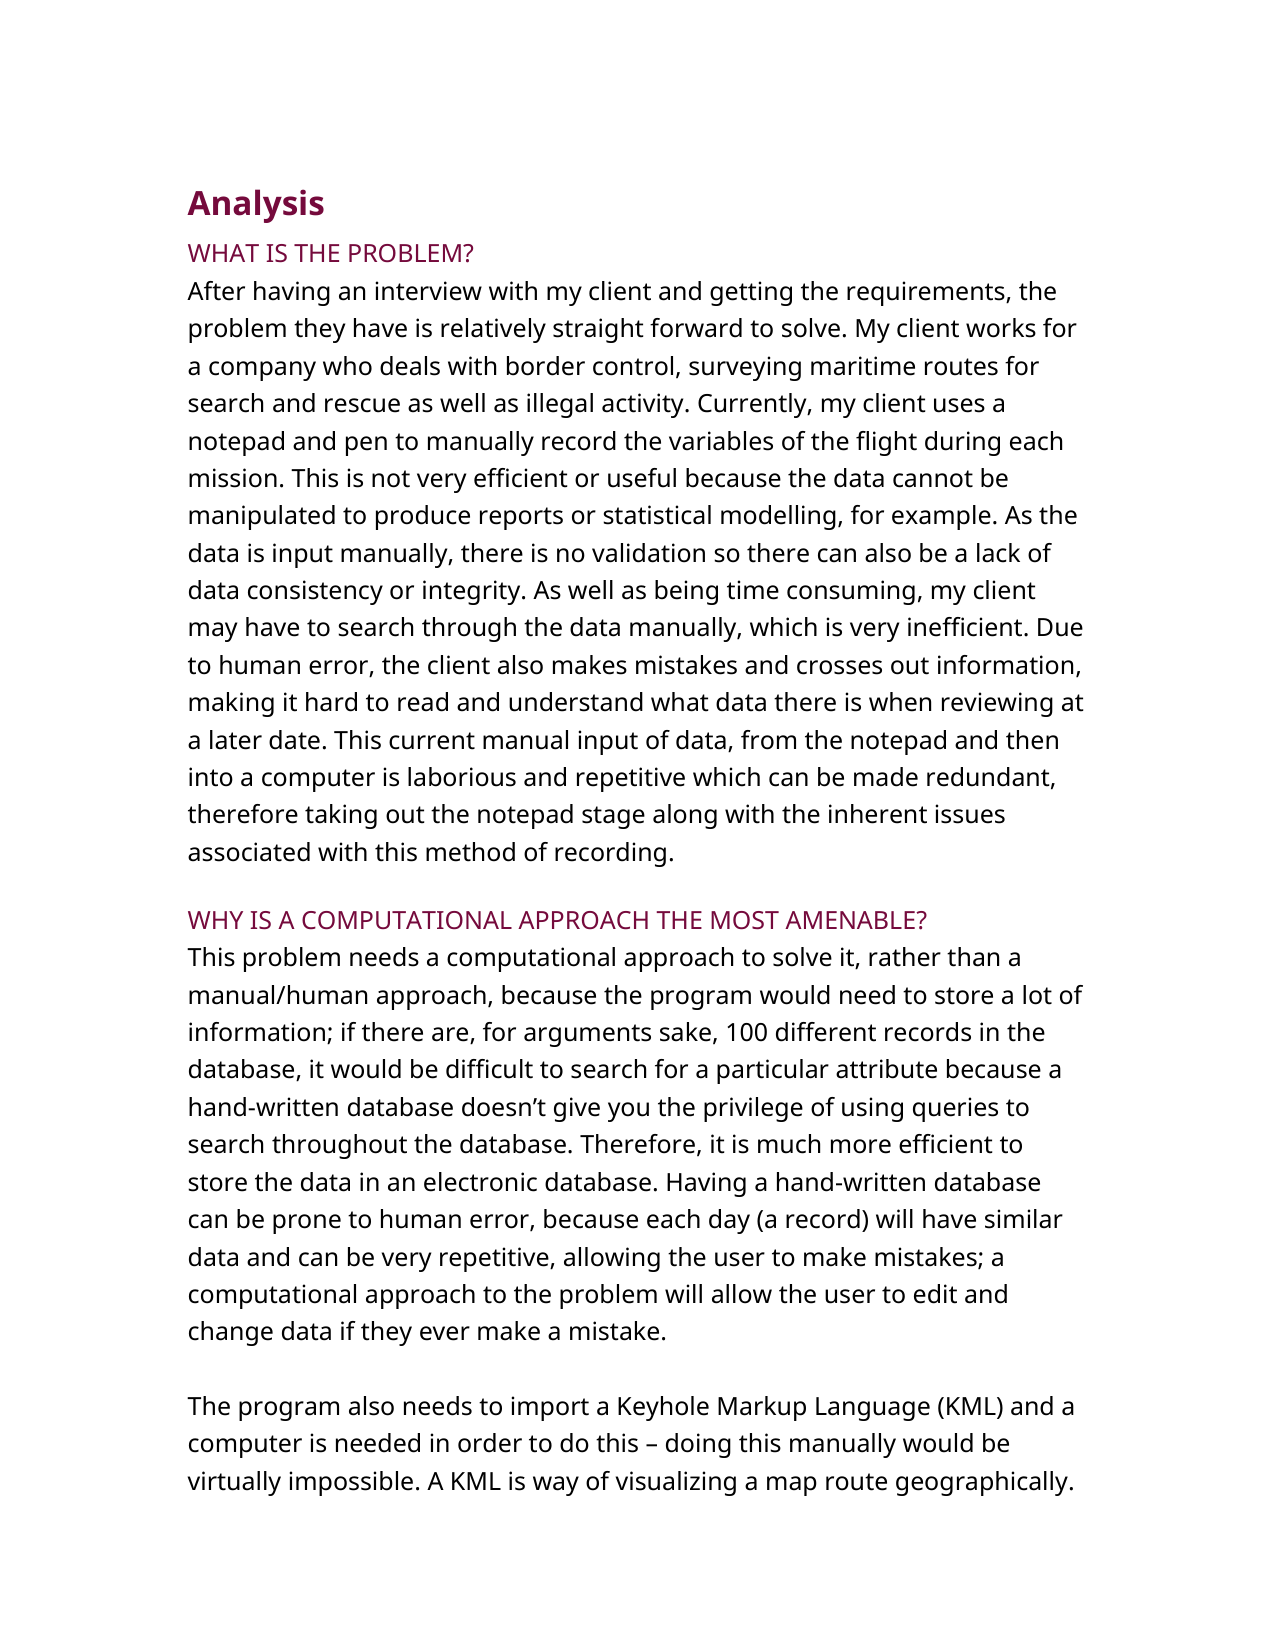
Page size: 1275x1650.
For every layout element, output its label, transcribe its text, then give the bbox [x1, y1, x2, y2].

subtitle Analysis [187, 180, 1087, 225]
text This problem needs a computational approach to solve it, rather than a manual/human approach, because the program would need to store a lot of information; if there are, for arguments sake, 100 different records in the database, it would be difficult to search for a particular attribute because a hand-written database doesn’t give you the privilege of using queries to search throughout the database. Therefore, it is much more efficient to store the data in an electronic database. Having a hand-written database can be prone to human error, because each day (a record) will have similar data and can be very repetitive, allowing the user to make mistakes; a computational approach to the problem will allow the user to edit and change data if they ever make a mistake. [187, 940, 1087, 1348]
subtitle Why is a Computational approach the most amenable? [187, 903, 1087, 937]
subtitle What is the problem? [187, 236, 1087, 270]
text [187, 1389, 1087, 1498]
text After having an interview with my client and getting the requirements, the problem they have is relatively straight forward to solve. My client works for a company who deals with border control, surveying maritime routes for search and rescue as well as illegal activity. Currently, my client uses a notepad and pen to manually record the variables of the flight during each mission. This is not very efficient or useful because the data cannot be manipulated to produce reports or statistical modelling, for example. As the data is input manually, there is no validation so there can also be a lack of data consistency or integrity. As well as being time consuming, my client may have to search through the data manually, which is very inefficient. Due to human error, the client also makes mistakes and crosses out information, making it hard to read and understand what data there is when reviewing at a later date. This current manual input of data, from the notepad and then into a computer is laborious and repetitive which can be made redundant, therefore taking out the notepad stage along with the inherent issues associated with this method of recording. [187, 273, 1087, 868]
